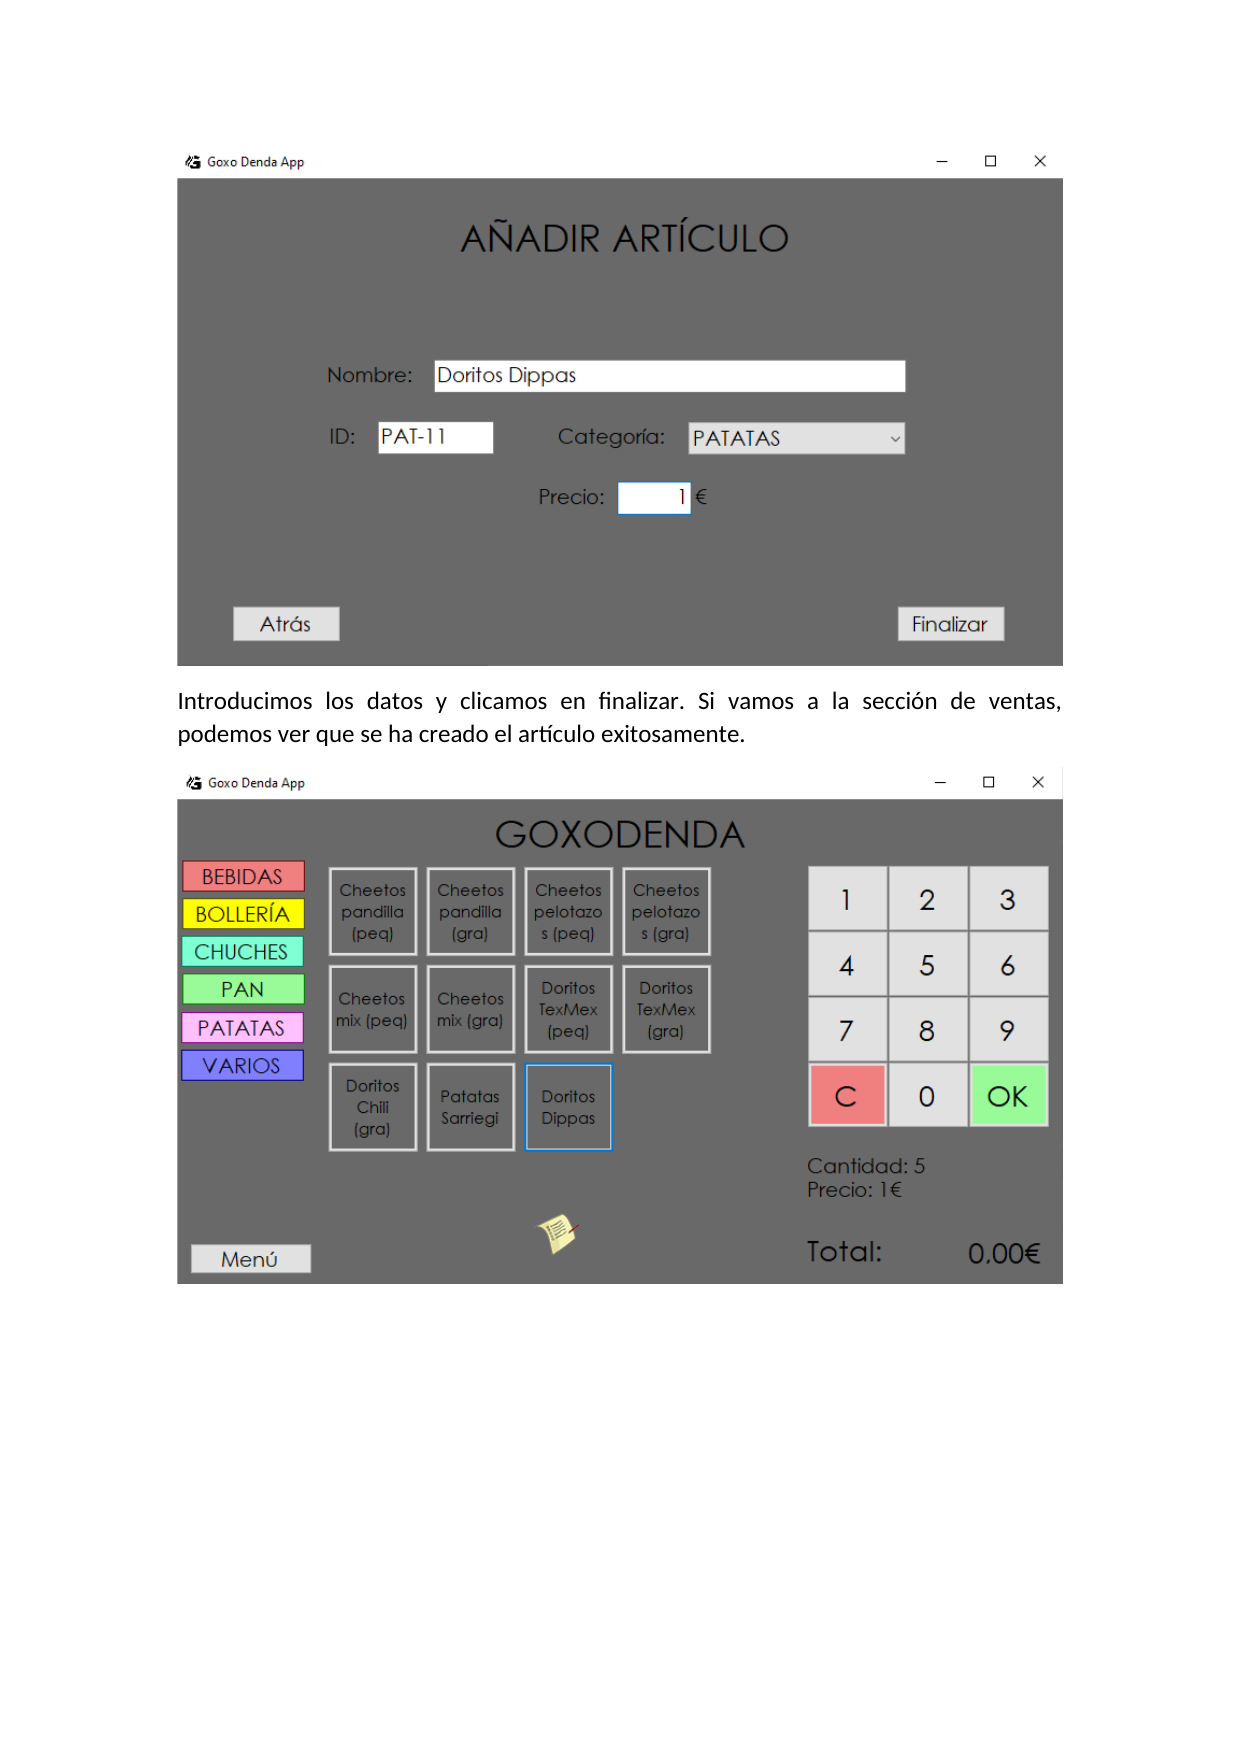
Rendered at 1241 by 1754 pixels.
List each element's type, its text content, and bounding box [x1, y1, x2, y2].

text Introducimos los datos y clicamos en finalizar. Si vamos a la sección de ventas, podemos ver que se ha creado el artículo exitosamente. [177, 685, 1063, 748]
picture [177, 767, 1063, 1284]
picture [177, 147, 1063, 666]
